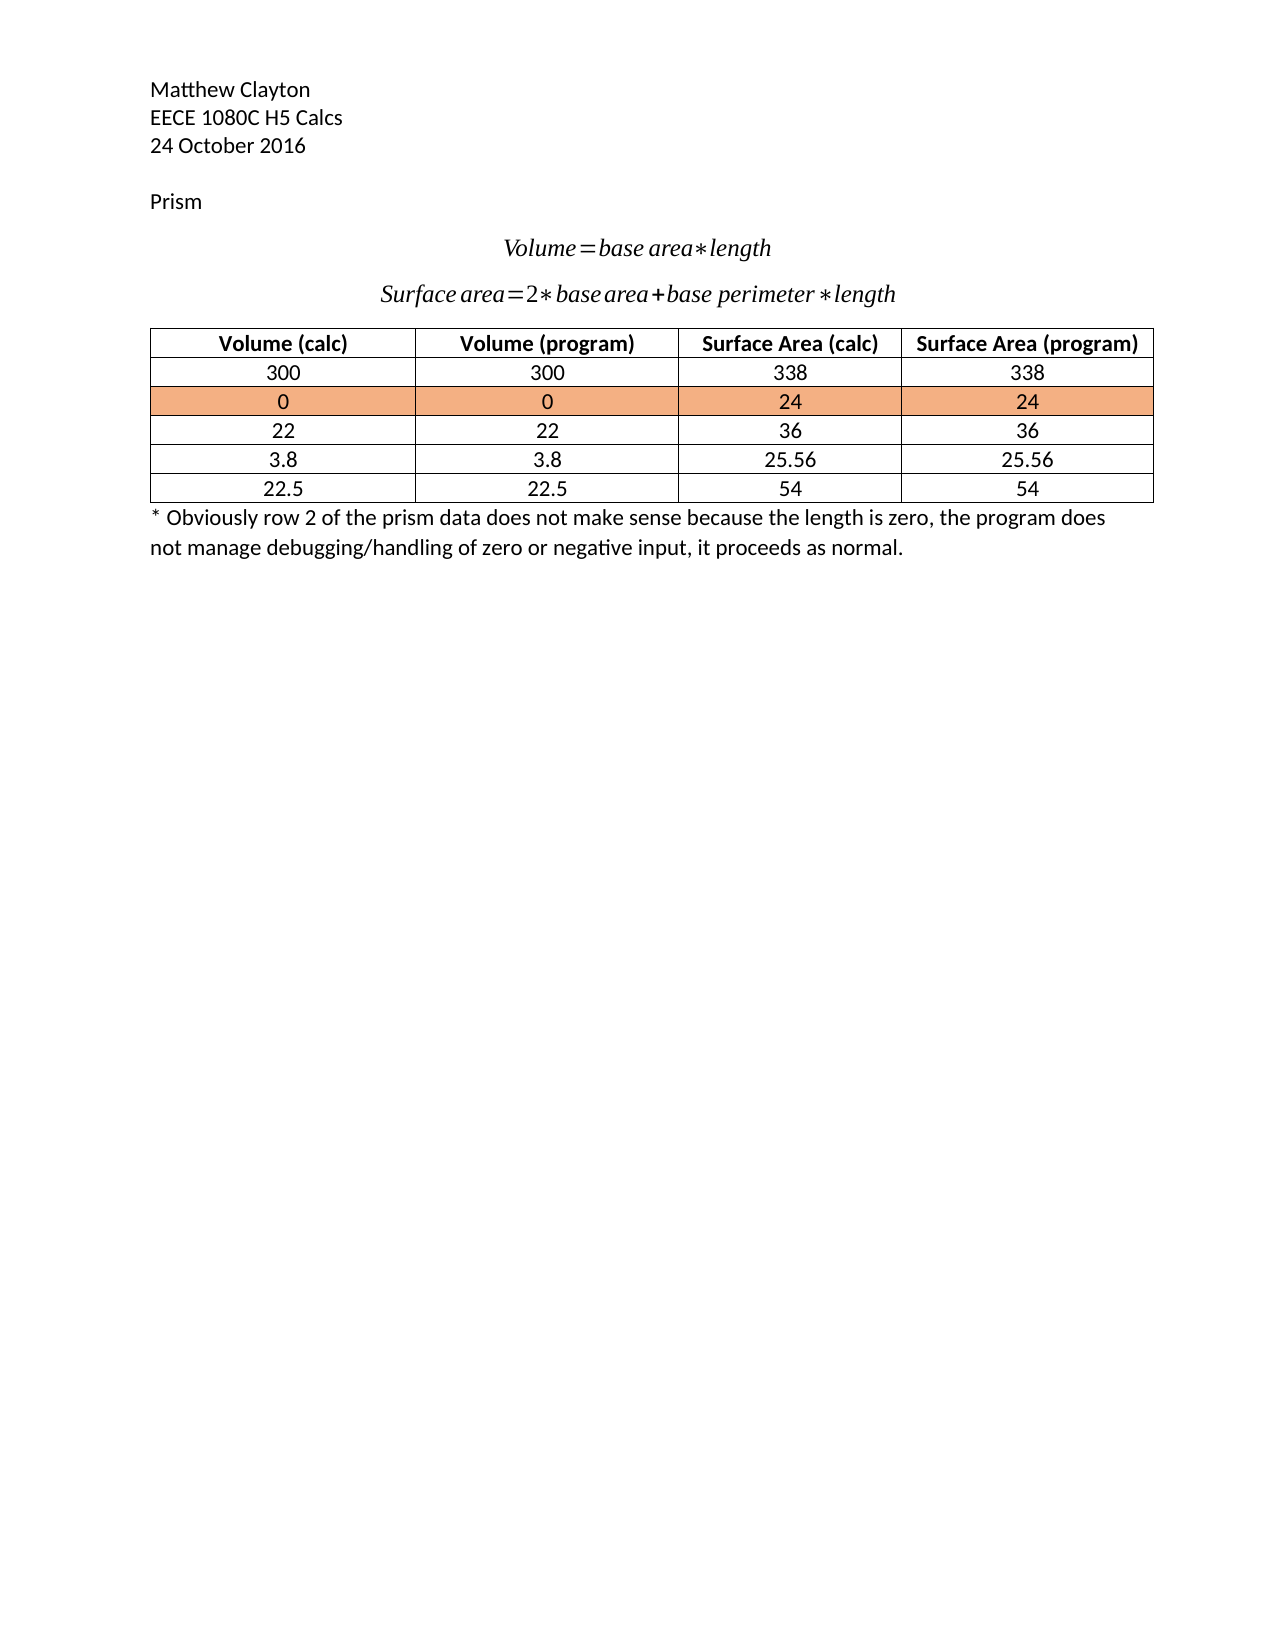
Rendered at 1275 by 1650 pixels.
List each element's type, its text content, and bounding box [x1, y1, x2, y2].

table_cell 300 [416, 358, 678, 386]
table_cell 0 [416, 387, 678, 415]
table_cell 338 [902, 358, 1153, 386]
table_header Volume (calc) [151, 329, 415, 357]
table_cell 338 [679, 358, 901, 386]
table_cell 22 [151, 416, 415, 444]
table_cell 25.56 [679, 445, 901, 473]
table_cell 36 [679, 416, 901, 444]
table_cell 25.56 [902, 445, 1153, 473]
text Prism [150, 187, 1125, 215]
table_cell 24 [902, 387, 1153, 415]
table_cell 54 [679, 474, 901, 502]
table_header Surface Area (program) [902, 329, 1153, 357]
table_cell 3.8 [416, 445, 678, 473]
table_cell 300 [151, 358, 415, 386]
table_cell 54 [902, 474, 1153, 502]
table_cell 36 [902, 416, 1153, 444]
table_cell 22.5 [416, 474, 678, 502]
text * Obviously row 2 of the prism data does not make sense because the length is zero, the program does not manage debugging/handling of zero or negative input, it proceeds as normal. [150, 503, 1125, 561]
table_cell 22 [416, 416, 678, 444]
table_cell 3.8 [151, 445, 415, 473]
table_cell 0 [151, 387, 415, 415]
table_header Volume (program) [416, 329, 678, 357]
table_header Surface Area (calc) [679, 329, 901, 357]
table_cell 24 [679, 387, 901, 415]
table_cell 22.5 [151, 474, 415, 502]
